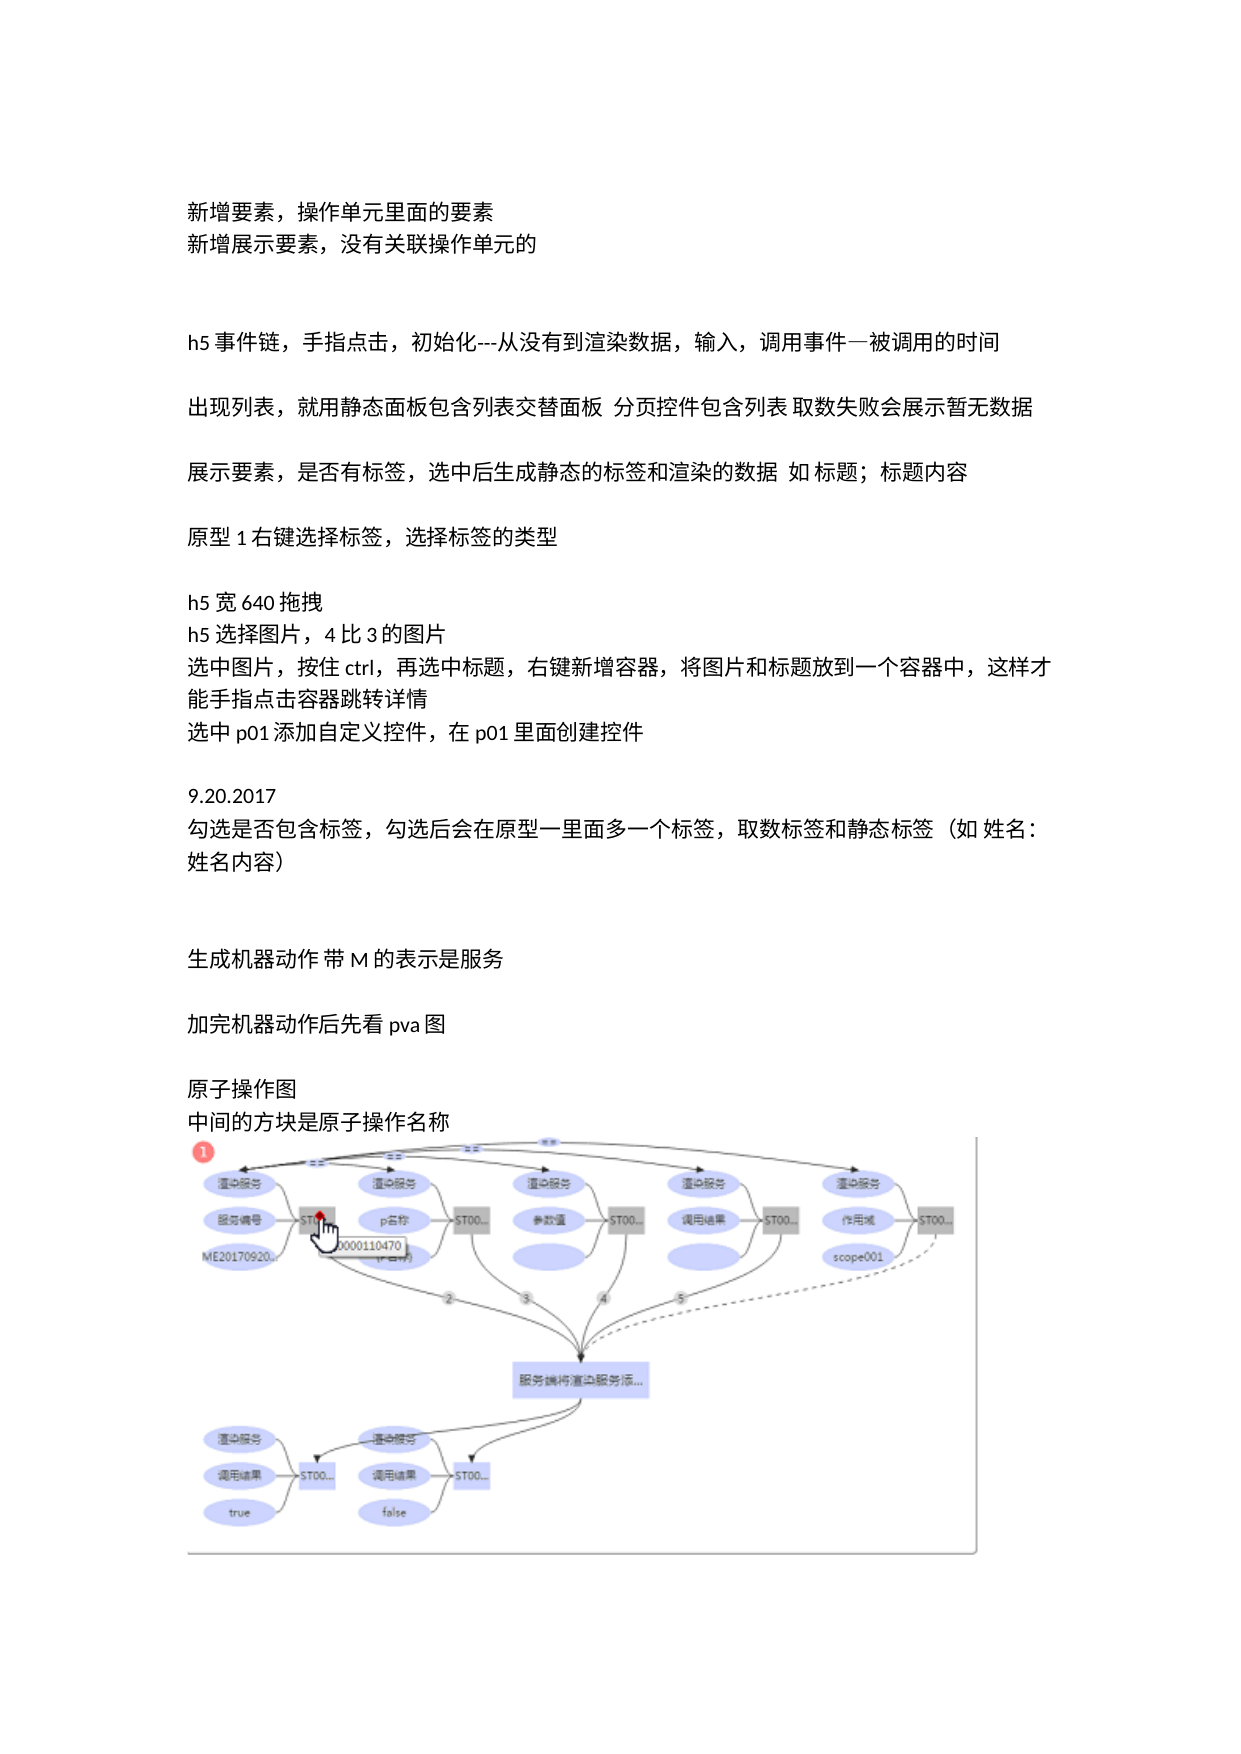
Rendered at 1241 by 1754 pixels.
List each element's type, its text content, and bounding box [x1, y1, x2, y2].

text h5 宽640 拖拽 [187, 584, 1053, 617]
text 中间的方块是原子操作名称 [187, 1104, 1053, 1137]
text h5事件链，手指点击，初始化---从没有到渲染数据，输入，调用事件—被调用的时间 [187, 324, 1053, 357]
text 新增要素，操作单元里面的要素 [187, 194, 1053, 227]
text 原型1 右键选择标签，选择标签的类型 [187, 519, 1053, 552]
text 展示要素，是否有标签，选中后生成静态的标签和渲染的数据 如 标题；标题内容 [187, 454, 1053, 487]
text 选中p01添加自定义控件，在p01里面创建控件 [187, 714, 1053, 747]
text 新增展示要素，没有关联操作单元的 [187, 227, 1053, 259]
picture [187, 1137, 978, 1566]
text 选中图片，按住ctrl，再选中标题，右键新增容器，将图片和标题放到一个容器中，这样才能手指点击容器跳转详情 [187, 649, 1053, 714]
text 出现列表，就用静态面板包含列表交替面板 分页控件包含列表 取数失败会展示暂无数据 [187, 389, 1053, 422]
text 原子操作图 [187, 1072, 1053, 1104]
text 加完机器动作后先看pva图 [187, 1007, 1053, 1039]
text 勾选是否包含标签，勾选后会在原型一里面多一个标签，取数标签和静态标签（如 姓名：姓名内容） [187, 812, 1053, 877]
text 生成机器动作 带M的表示是服务 [187, 942, 1053, 974]
text h5 选择图片，4比3的图片 [187, 617, 1053, 649]
text 9.20.2017 [187, 779, 1053, 812]
